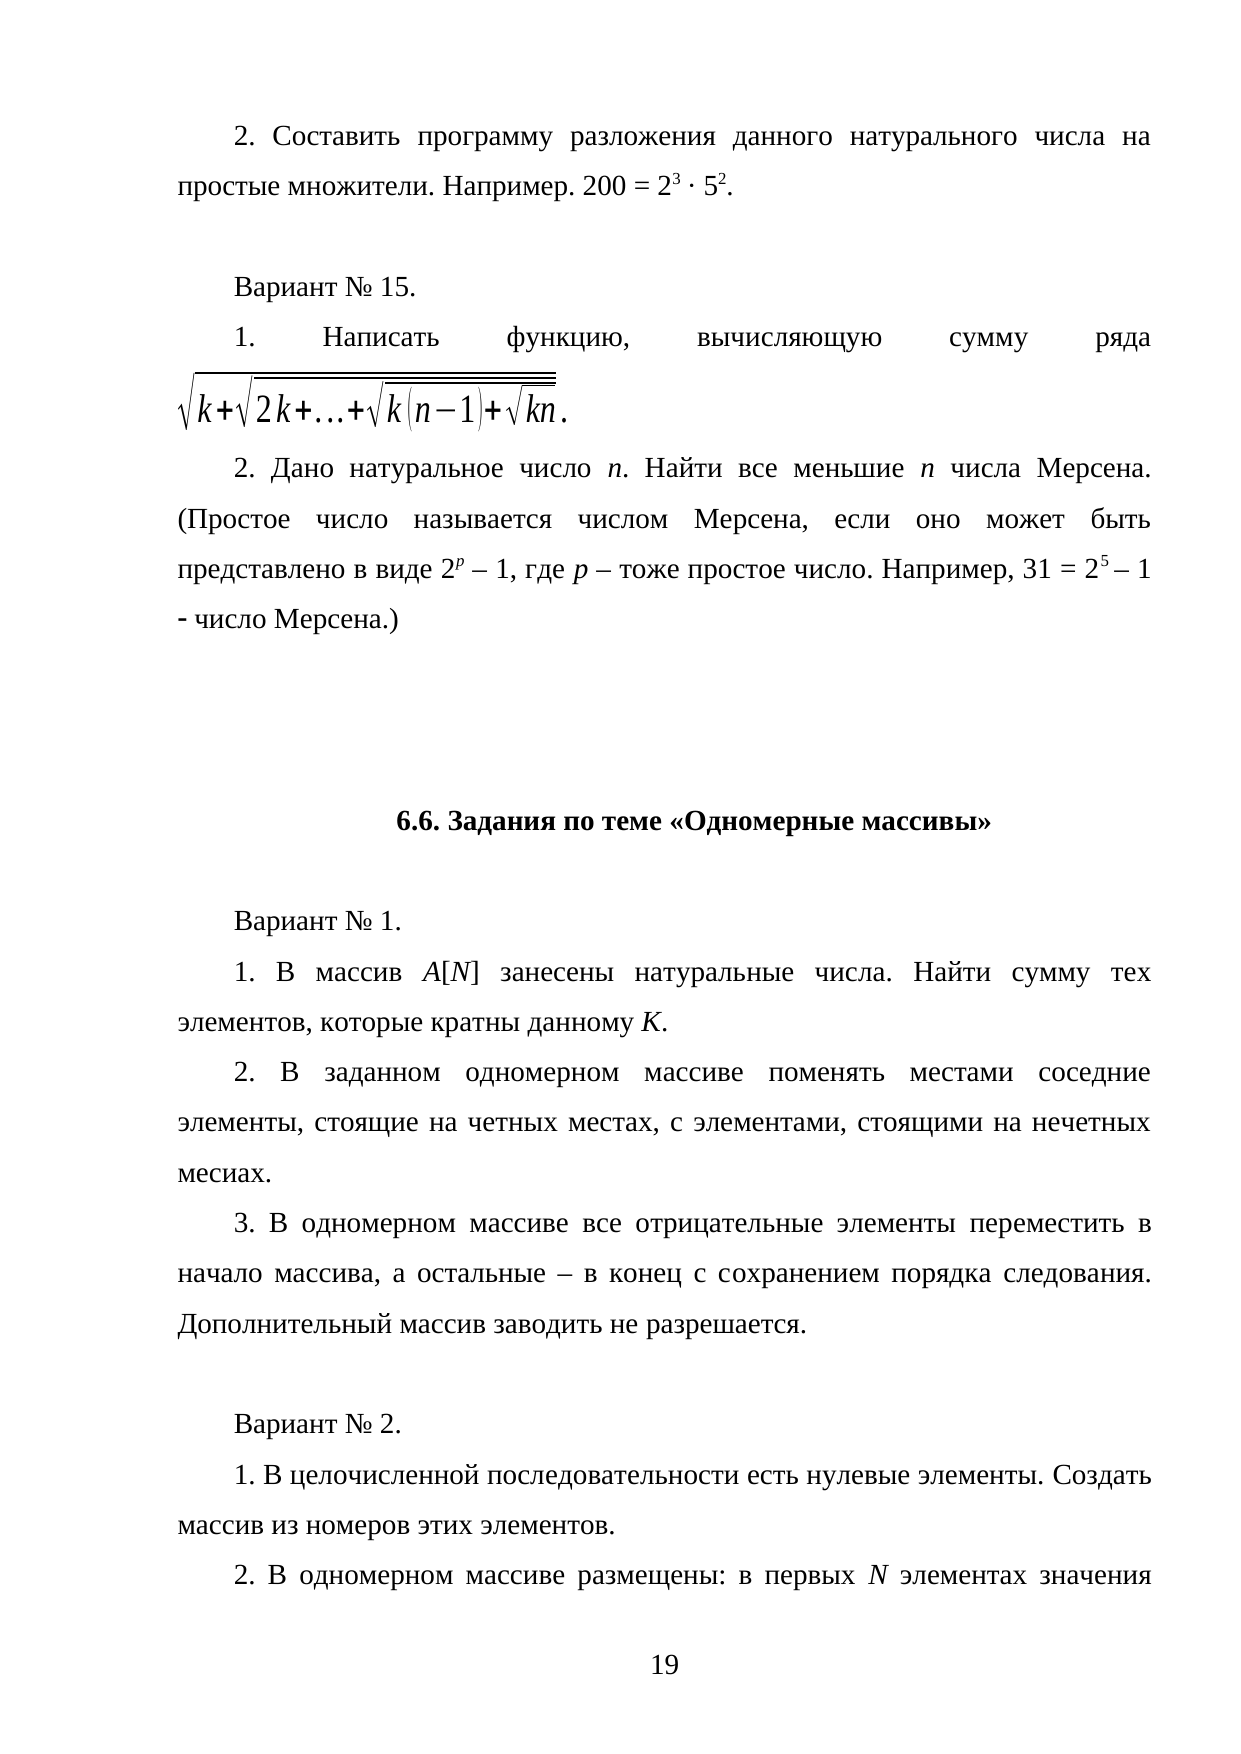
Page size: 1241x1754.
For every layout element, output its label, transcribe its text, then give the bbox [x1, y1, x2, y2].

text 1. В целочисленной последовательности есть нулевые элементы. Создать массив из номеров этих элементов. [177, 1457, 1152, 1541]
text 2. В заданном одномерном массиве поменять местами соседние элементы, стоящие на четных местах, с элементами, стоящими на нечетных месиах. [177, 1054, 1152, 1188]
text Вариант № 1. [177, 903, 1152, 937]
text Вариант № 15. [177, 269, 1152, 303]
text 3. В одномерном массиве все отрицательные элементы переместить в начало массива, а остальные – в конец с сохранением порядка следования. Дополнительный массив заводить не разрешается. [177, 1205, 1152, 1339]
text 2. Дано натуральное число n. Найти все меньшие n числа Мерсена. (Простое число называется числом Мерсена, если оно может быть представлено в виде 2p – 1, где р – тоже простое число. Например, 31 = 25 – 1 число Мерсена.) [177, 450, 1152, 635]
text 1. В массив A[N] занесены натуральные числа. Найти сумму тех элементов, которые кратны данному K. [177, 954, 1152, 1037]
text 1. Написать функцию, вычисляющую сумму ряда [177, 319, 1152, 434]
text 6.6. Задания по теме «Одномерные массивы» [177, 803, 1152, 836]
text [177, 1557, 1152, 1591]
text Вариант № 2. [177, 1406, 1152, 1440]
text 2. Составить программу разложения данного натурального числа на простые множители. Например. 200 = 23 · 52. [177, 118, 1152, 202]
